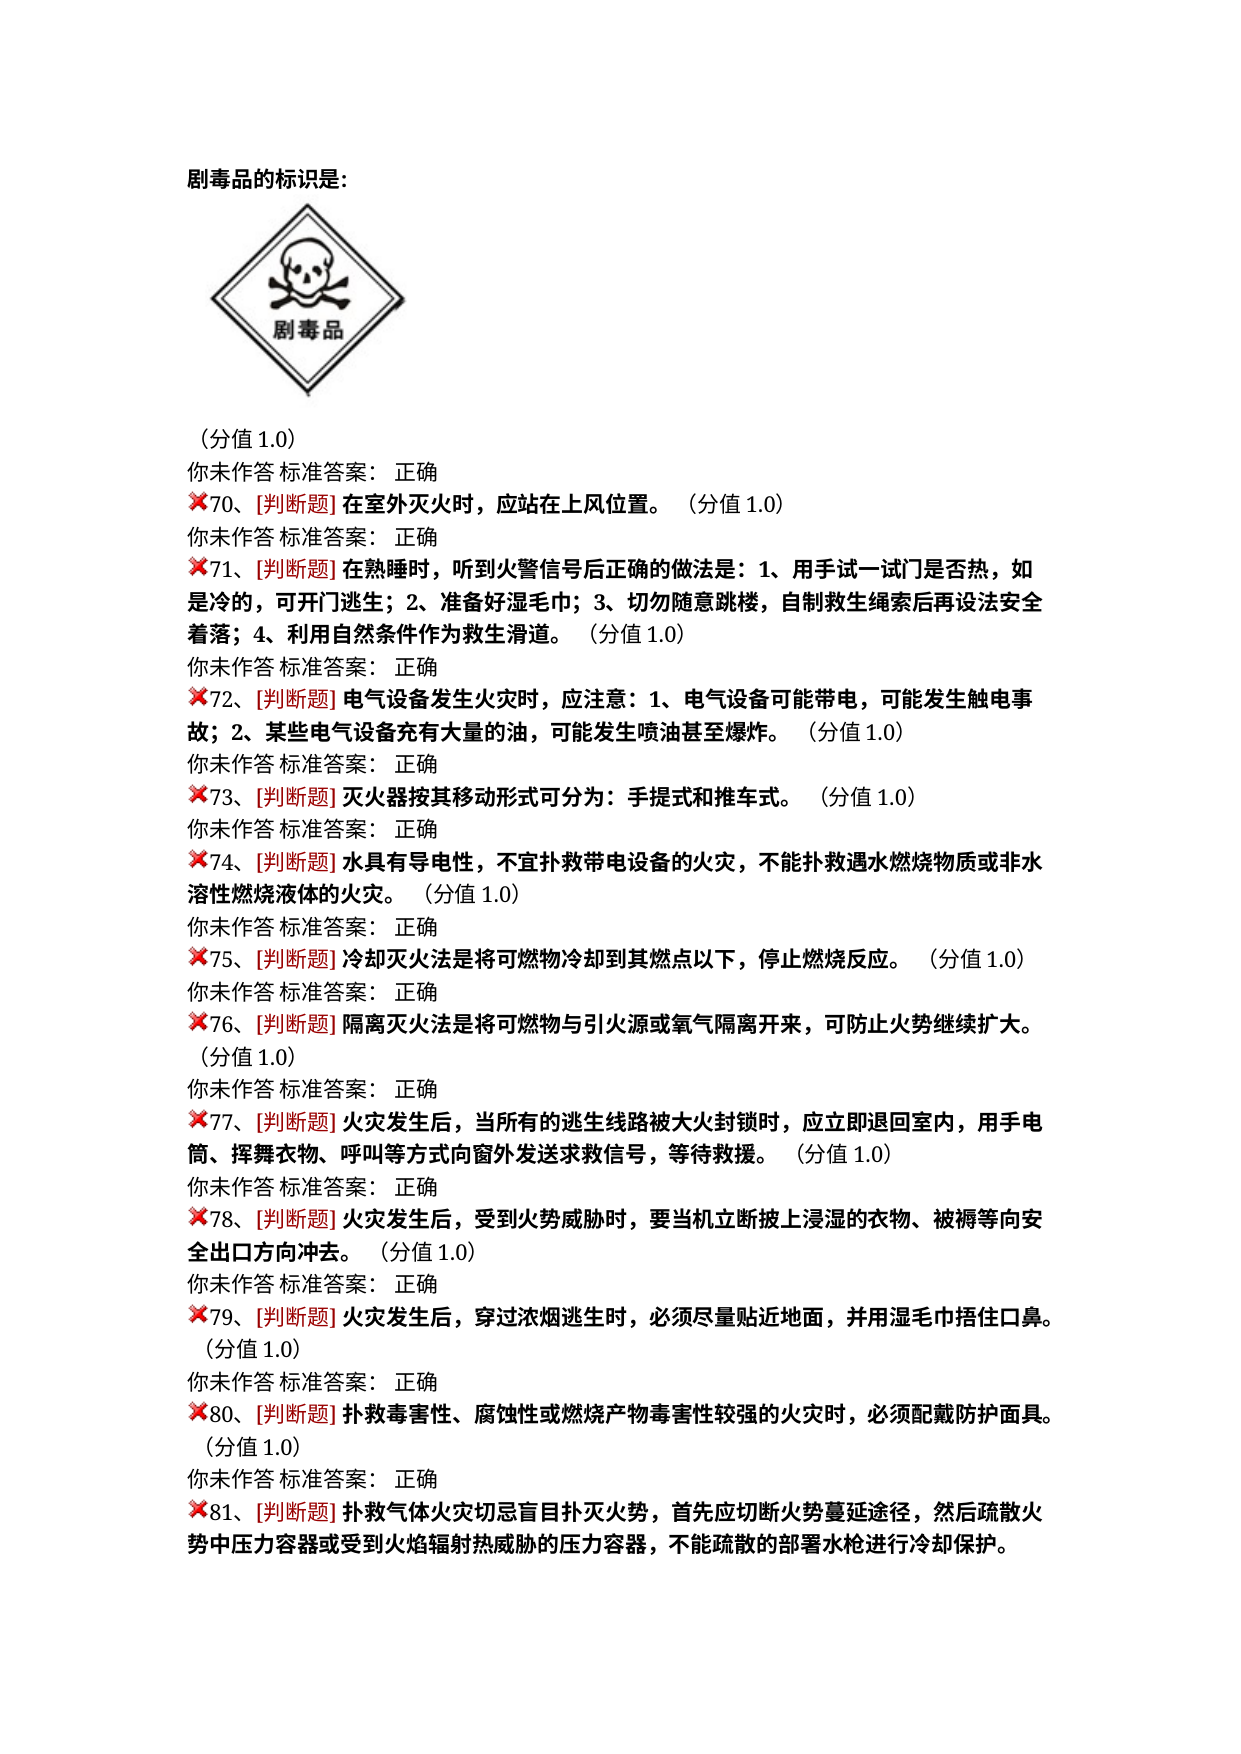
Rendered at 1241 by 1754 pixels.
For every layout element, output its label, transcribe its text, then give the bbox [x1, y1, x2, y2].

picture [187, 555, 209, 578]
picture [187, 490, 209, 513]
picture [187, 1303, 209, 1325]
picture [187, 685, 209, 708]
picture [187, 1400, 209, 1423]
text 剧毒品的标识是: [187, 162, 1053, 422]
text 72、[判断题] 电气设备发生火灾时，应注意：1、电气设备可能带电，可能发生触电事故；2、某些电气设备充有大量的油，可能发生喷油甚至爆炸。 （分值1.0） 你未作答 标准答案： 正确 [187, 682, 1053, 779]
text 73、[判断题] 灭火器按其移动形式可分为：手提式和推车式。 （分值1.0） 你未作答 标准答案： 正确 [187, 779, 1053, 844]
text 78、[判断题] 火灾发生后，受到火势威胁时，要当机立断披上浸湿的衣物、被褥等向安全出口方向冲去。 （分值1.0） 你未作答 标准答案： 正确 [187, 1202, 1053, 1299]
text 70、[判断题] 在室外灭火时，应站在上风位置。 （分值1.0） 你未作答 标准答案： 正确 [187, 487, 1053, 552]
text （分值1.0） 你未作答 标准答案： 正确 [187, 422, 1053, 487]
text 71、[判断题] 在熟睡时，听到火警信号后正确的做法是：1、用手试一试门是否热，如是冷的，可开门逃生；2、准备好湿毛巾；3、切勿随意跳楼，自制救生绳索后再设法安全着落；4、利用自然条件作为救生滑道。 （分值1.0） 你未作答 标准答案： 正确 [187, 552, 1053, 682]
picture [187, 1498, 209, 1520]
text 76、[判断题] 隔离灭火法是将可燃物与引火源或氧气隔离开来，可防止火势继续扩大。 （分值1.0） 你未作答 标准答案： 正确 [187, 1007, 1053, 1104]
picture [187, 1108, 209, 1130]
picture [187, 1205, 209, 1228]
picture [187, 1010, 209, 1033]
picture [187, 848, 209, 870]
text 75、[判断题] 冷却灭火法是将可燃物冷却到其燃点以下，停止燃烧反应。 （分值1.0） 你未作答 标准答案： 正确 [187, 942, 1053, 1007]
text 74、[判断题] 水具有导电性，不宜扑救带电设备的火灾，不能扑救遇水燃烧物质或非水溶性燃烧液体的火灾。 （分值1.0） 你未作答 标准答案： 正确 [187, 844, 1053, 942]
text 80、[判断题] 扑救毒害性、腐蚀性或燃烧产物毒害性较强的火灾时，必须配戴防护面具。 （分值1.0） 你未作答 标准答案： 正确 [187, 1397, 1053, 1494]
picture [187, 783, 209, 805]
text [187, 1494, 1053, 1559]
text 79、[判断题] 火灾发生后，穿过浓烟逃生时，必须尽量贴近地面，并用湿毛巾捂住口鼻。 （分值1.0） 你未作答 标准答案： 正确 [187, 1299, 1053, 1397]
text 77、[判断题] 火灾发生后，当所有的逃生线路被大火封锁时，应立即退回室内，用手电筒、挥舞衣物、呼叫等方式向窗外发送求救信号，等待救援。 （分值1.0） 你未作答 标准答案： 正确 [187, 1104, 1053, 1202]
picture [187, 945, 209, 968]
picture [193, 194, 420, 409]
